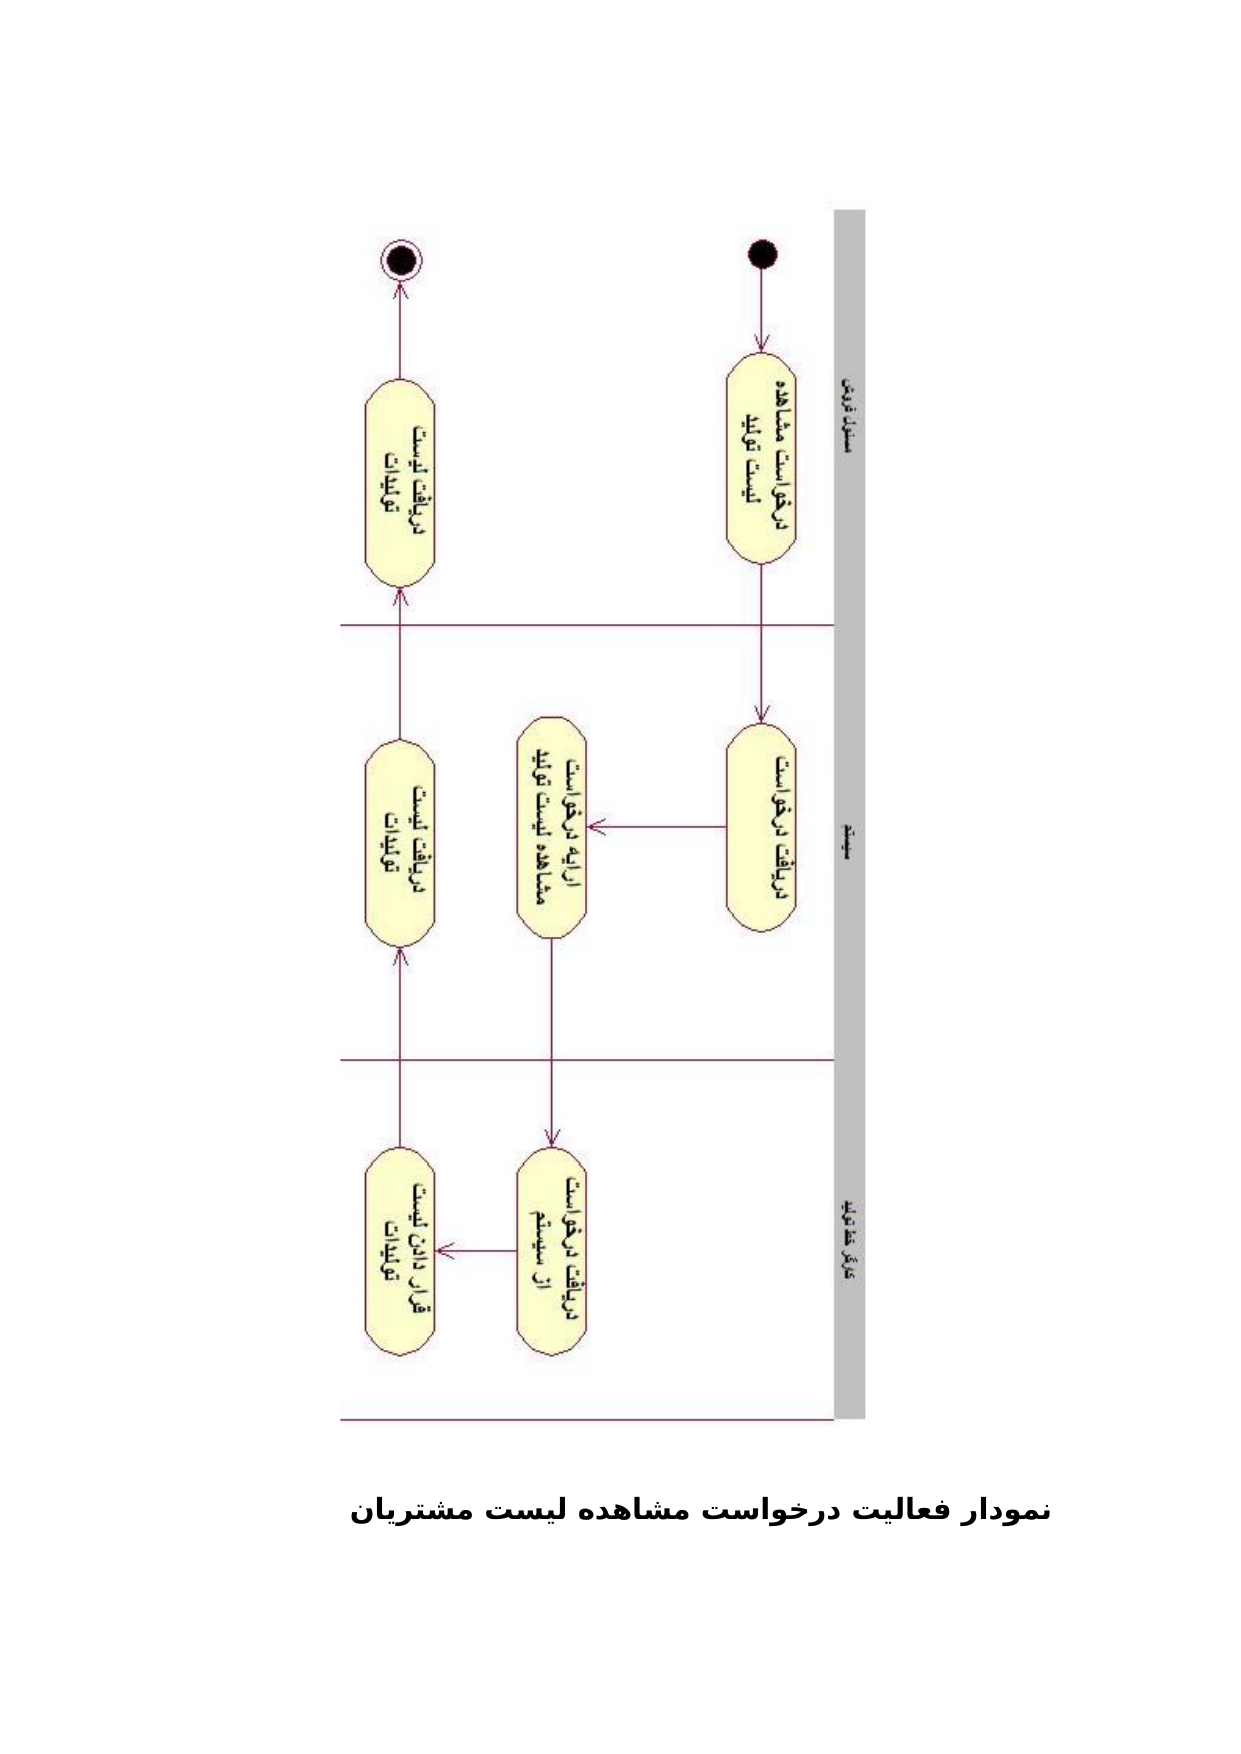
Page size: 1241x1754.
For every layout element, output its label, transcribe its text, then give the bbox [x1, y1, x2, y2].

picture [340, 150, 900, 1482]
text نمودار فعالیت درخواست مشاهده لیست مشتریان [187, 1493, 1053, 1527]
